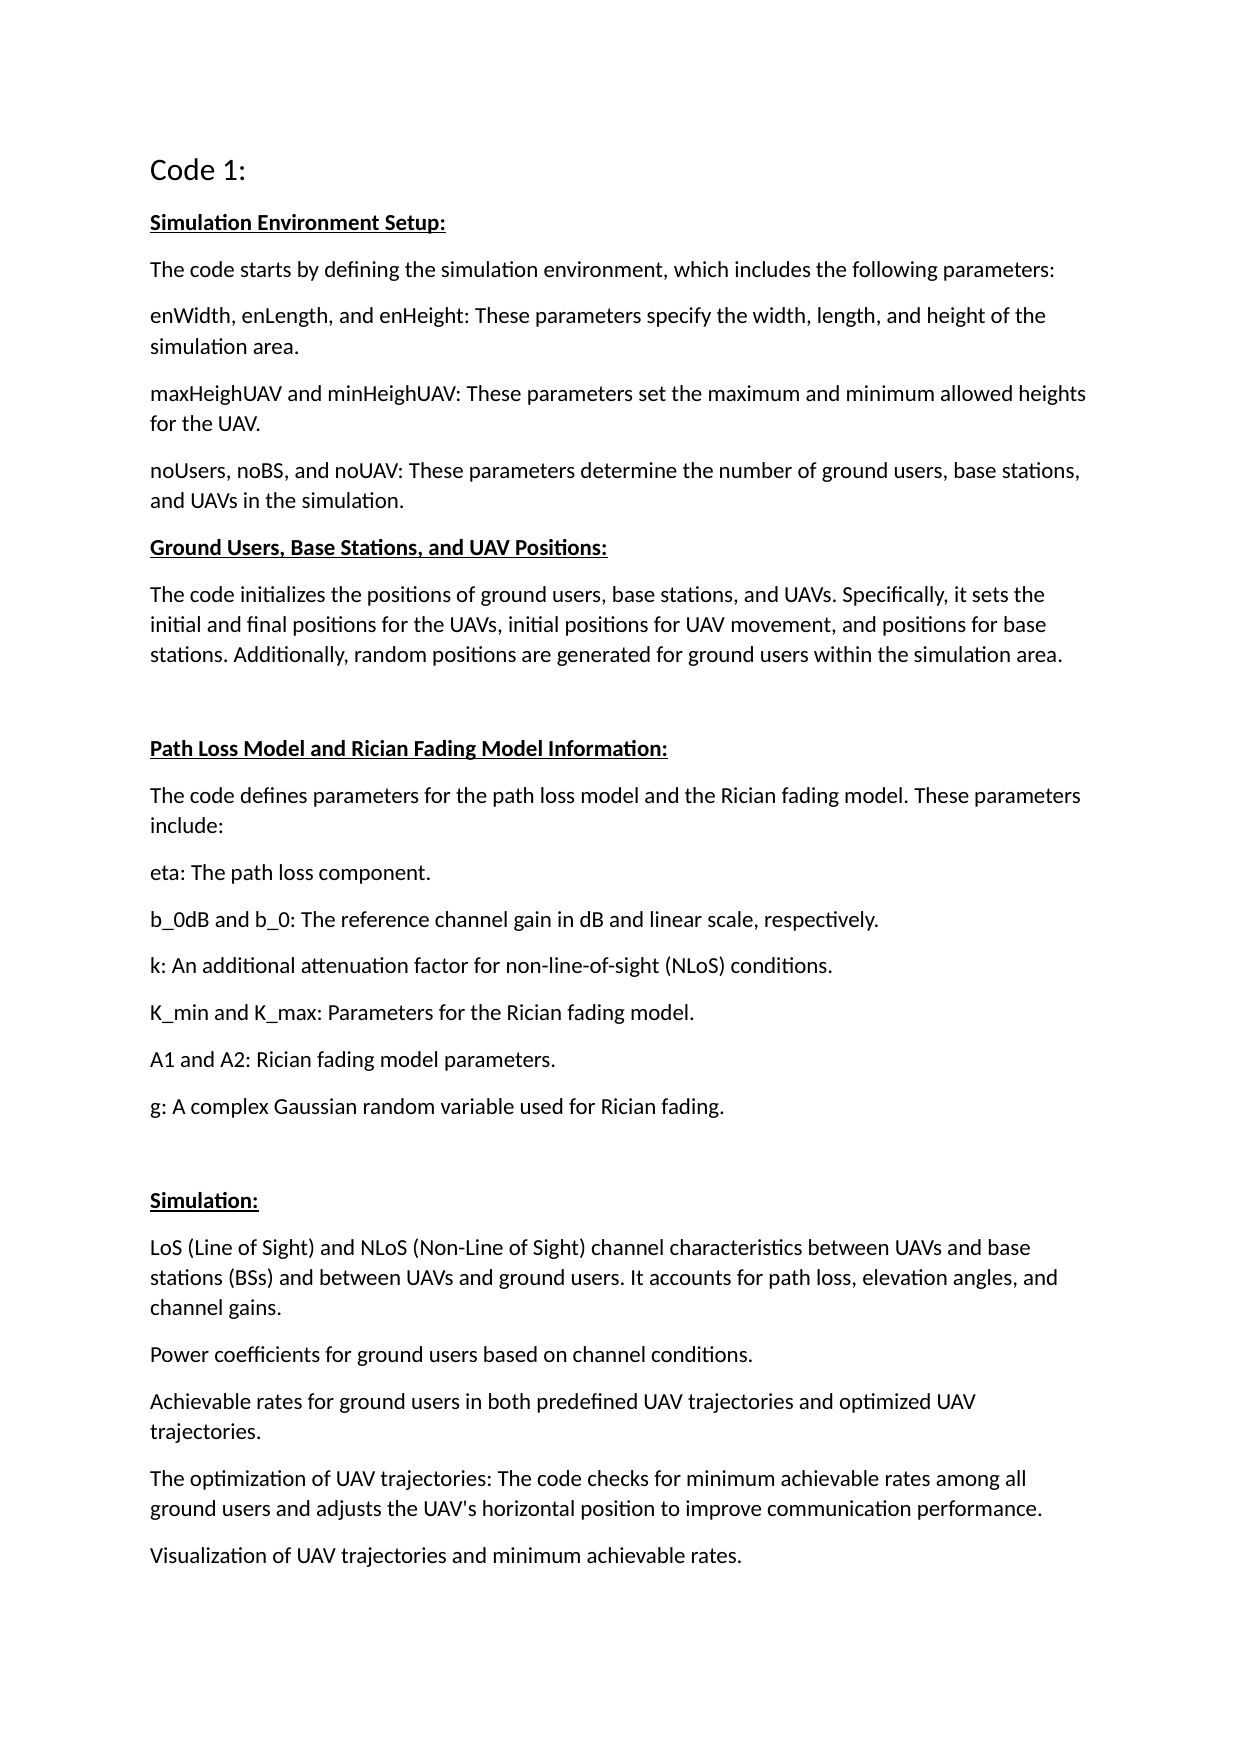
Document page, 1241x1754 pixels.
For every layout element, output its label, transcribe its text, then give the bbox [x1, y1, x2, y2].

text b_0dB and b_0: The reference channel gain in dB and linear scale, respectively. [150, 905, 1090, 933]
text The code initializes the positions of ground users, base stations, and UAVs. Specifically, it sets the initial and final positions for the UAVs, initial positions for UAV movement, and positions for base stations. Additionally, random positions are generated for ground users within the simulation area. [150, 580, 1090, 668]
text LoS (Line of Sight) and NLoS (Non-Line of Sight) channel characteristics between UAVs and base stations (BSs) and between UAVs and ground users. It accounts for path loss, elevation angles, and channel gains. [150, 1233, 1090, 1321]
text K_min and K_max: Parameters for the Rician fading model. [150, 998, 1090, 1026]
text A1 and A2: Rician fading model parameters. [150, 1045, 1090, 1073]
text noUsers, noBS, and noUAV: These parameters determine the number of ground users, base stations, and UAVs in the simulation. [150, 456, 1090, 514]
text The code defines parameters for the path loss model and the Rician fading model. These parameters include: [150, 781, 1090, 839]
text Simulation: [150, 1186, 1090, 1214]
text maxHeighUAV and minHeighUAV: These parameters set the maximum and minimum allowed heights for the UAV. [150, 379, 1090, 437]
text Code 1: [150, 150, 1090, 188]
text Path Loss Model and Rician Fading Model Information: [150, 734, 1090, 762]
text g: A complex Gaussian random variable used for Rician fading. [150, 1092, 1090, 1120]
text eta: The path loss component. [150, 858, 1090, 886]
text Simulation Environment Setup: [150, 208, 1090, 236]
text Visualization of UAV trajectories and minimum achievable rates. [150, 1541, 1090, 1569]
text Ground Users, Base Stations, and UAV Positions: [150, 533, 1090, 561]
text Power coefficients for ground users based on channel conditions. [150, 1340, 1090, 1368]
text k: An additional attenuation factor for non-line-of-sight (NLoS) conditions. [150, 952, 1090, 979]
text Achievable rates for ground users in both predefined UAV trajectories and optimized UAV trajectories. [150, 1387, 1090, 1445]
text The code starts by defining the simulation environment, which includes the following parameters: [150, 255, 1090, 283]
text enWidth, enLength, and enHeight: These parameters specify the width, length, and height of the simulation area. [150, 302, 1090, 360]
text The optimization of UAV trajectories: The code checks for minimum achievable rates among all ground users and adjusts the UAV's horizontal position to improve communication performance. [150, 1464, 1090, 1522]
